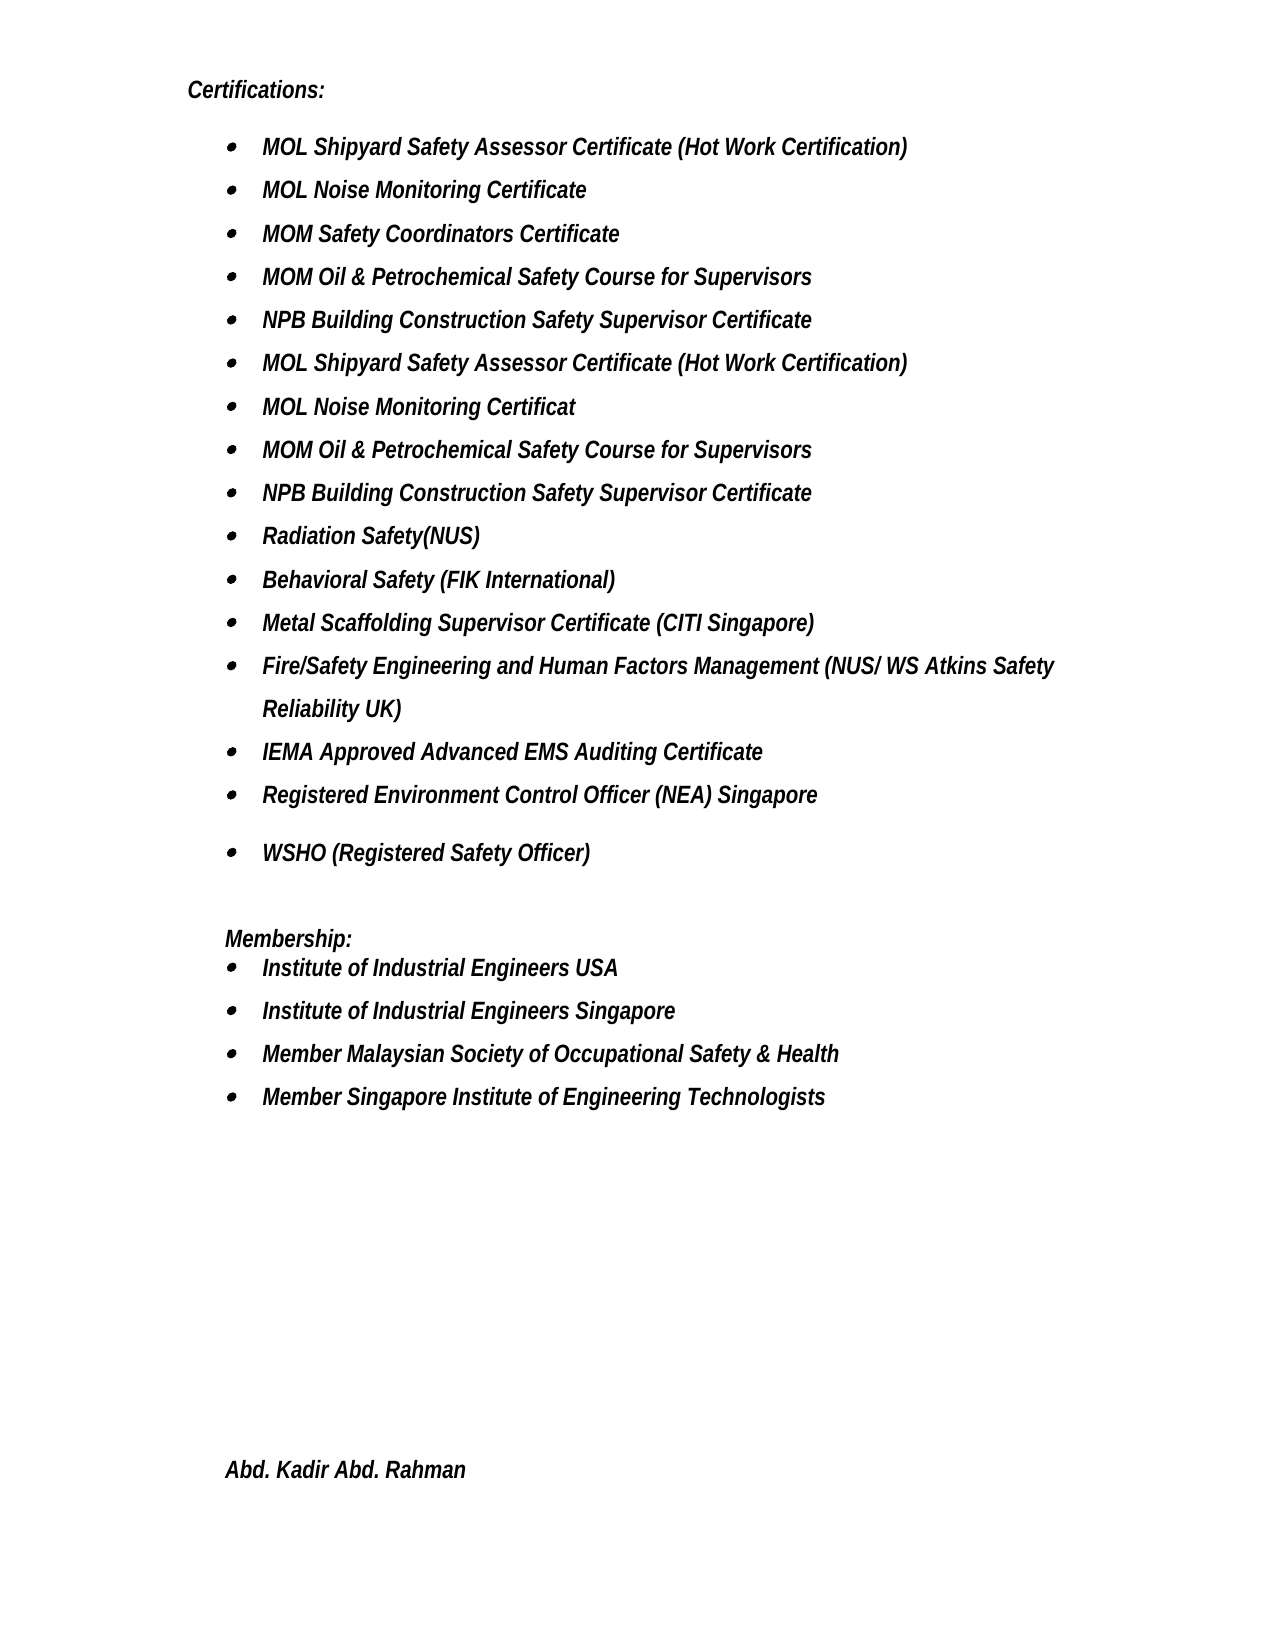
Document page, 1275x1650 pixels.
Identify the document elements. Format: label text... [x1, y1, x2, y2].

text Membership: [225, 924, 1087, 953]
list Fire/Safety Engineering and Human Factors Management (NUS/ WS Atkins Safety Reliability UK) [225, 651, 1087, 723]
list Registered Environment Control Officer (NEA) Singapore [225, 780, 1087, 809]
list MOM Oil & Petrochemical Safety Course for Supervisors [225, 435, 1087, 464]
list Member Singapore Institute of Engineering Technologists [225, 1082, 1087, 1111]
text Certifications: [187, 75, 1087, 104]
list MOL Shipyard Safety Assessor Certificate (Hot Work Certification) [225, 132, 1087, 161]
list Radiation Safety(NUS) [225, 521, 1087, 550]
list Institute of Industrial Engineers Singapore [225, 996, 1087, 1025]
list NPB Building Construction Safety Supervisor Certificate [225, 478, 1087, 507]
list MOL Noise Monitoring Certificate [225, 176, 1087, 204]
list MOL Shipyard Safety Assessor Certificate (Hot Work Certification) [225, 348, 1087, 377]
list MOM Safety Coordinators Certificate [225, 219, 1087, 248]
list NPB Building Construction Safety Supervisor Certificate [225, 305, 1087, 334]
list MOM Oil & Petrochemical Safety Course for Supervisors [225, 262, 1087, 291]
list MOL Noise Monitoring Certificat [225, 392, 1087, 421]
list Institute of Industrial Engineers USA [225, 953, 1087, 981]
list Member Malaysian Society of Occupational Safety & Health [225, 1039, 1087, 1068]
list WSHO (Registered Safety Officer) [225, 838, 1087, 867]
list Metal Scaffolding Supervisor Certificate (CITI Singapore) [225, 608, 1087, 637]
list IEMA Approved Advanced EMS Auditing Certificate [225, 737, 1087, 766]
text Abd. Kadir Abd. Rahman [225, 1455, 1087, 1483]
list Behavioral Safety (FIK International) [225, 564, 1087, 593]
